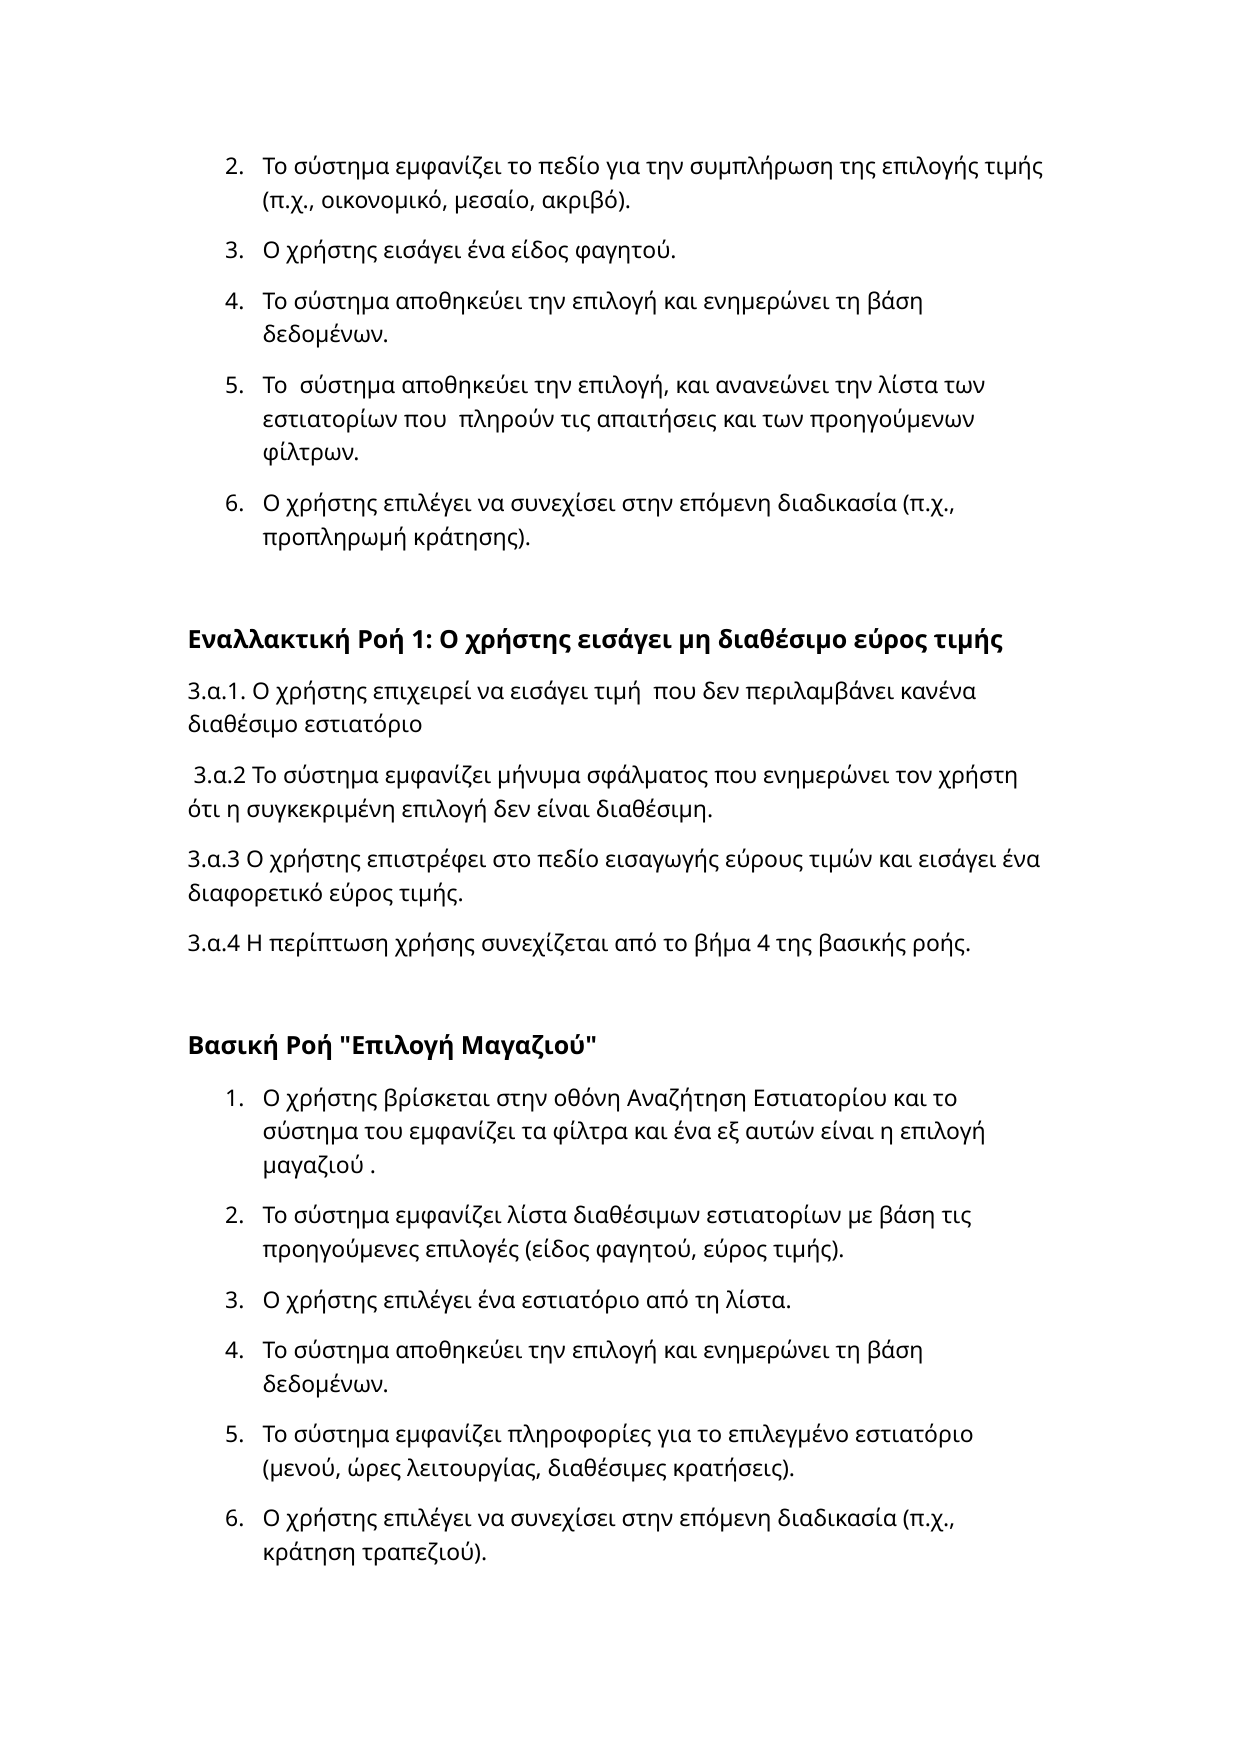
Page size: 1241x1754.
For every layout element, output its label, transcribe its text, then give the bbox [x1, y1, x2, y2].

list Ο χρήστης επιλέγει να συνεχίσει στην επόμενη διαδικασία (π.χ., κράτηση τραπεζιού). [225, 1502, 1053, 1567]
text Βασική Ροή "Επιλογή Μαγαζιού" [187, 1028, 1053, 1062]
list Το σύστημα αποθηκεύει την επιλογή και ενημερώνει τη βάση δεδομένων. [225, 284, 1053, 349]
list Το σύστημα αποθηκεύει την επιλογή και ενημερώνει τη βάση δεδομένων. [225, 1334, 1053, 1399]
list Ο χρήστης επιλέγει να συνεχίσει στην επόμενη διαδικασία (π.χ., προπληρωμή κράτησης). [225, 487, 1053, 552]
list Το σύστημα εμφανίζει λίστα διαθέσιμων εστιατορίων με βάση τις προηγούμενες επιλογές (είδος φαγητού, εύρος τιμής). [225, 1199, 1053, 1264]
text 3.α.4 Η περίπτωση χρήσης συνεχίζεται από το βήμα 4 της βασικής ροής. [187, 927, 1053, 958]
text 3.α.3 Ο χρήστης επιστρέφει στο πεδίο εισαγωγής εύρους τιμών και εισάγει ένα διαφορετικό εύρος τιμής. [187, 843, 1053, 908]
list Ο χρήστης επιλέγει ένα εστιατόριο από τη λίστα. [225, 1283, 1053, 1315]
text 3.α.2 Το σύστημα εμφανίζει μήνυμα σφάλματος που ενημερώνει τον χρήστη ότι η συγκεκριμένη επιλογή δεν είναι διαθέσιμη. [187, 759, 1053, 824]
text 3.α.1. Ο χρήστης επιχειρεί να εισάγει τιμή που δεν περιλαμβάνει κανένα διαθέσιμο εστιατόριο [187, 675, 1053, 740]
list Ο χρήστης εισάγει ένα είδος φαγητού. [225, 234, 1053, 265]
list Το σύστημα εμφανίζει το πεδίο για την συμπλήρωση της επιλογής τιμής (π.χ., οικονομικό, μεσαίο, ακριβό). [225, 150, 1053, 215]
list Ο χρήστης βρίσκεται στην οθόνη Αναζήτηση Εστιατορίου και το σύστημα του εμφανίζει τα φίλτρα και ένα εξ αυτών είναι η επιλογή μαγαζιού . [225, 1081, 1053, 1180]
list Το σύστημα αποθηκεύει την επιλογή, και ανανεώνει την λίστα των εστιατορίων που πληρούν τις απαιτήσεις και των προηγούμενων φίλτρων. [225, 369, 1053, 467]
text Εναλλακτική Ροή 1: Ο χρήστης εισάγει μη διαθέσιμο εύρος τιμής [187, 621, 1053, 655]
list Το σύστημα εμφανίζει πληροφορίες για το επιλεγμένο εστιατόριο (μενού, ώρες λειτουργίας, διαθέσιμες κρατήσεις). [225, 1418, 1053, 1483]
